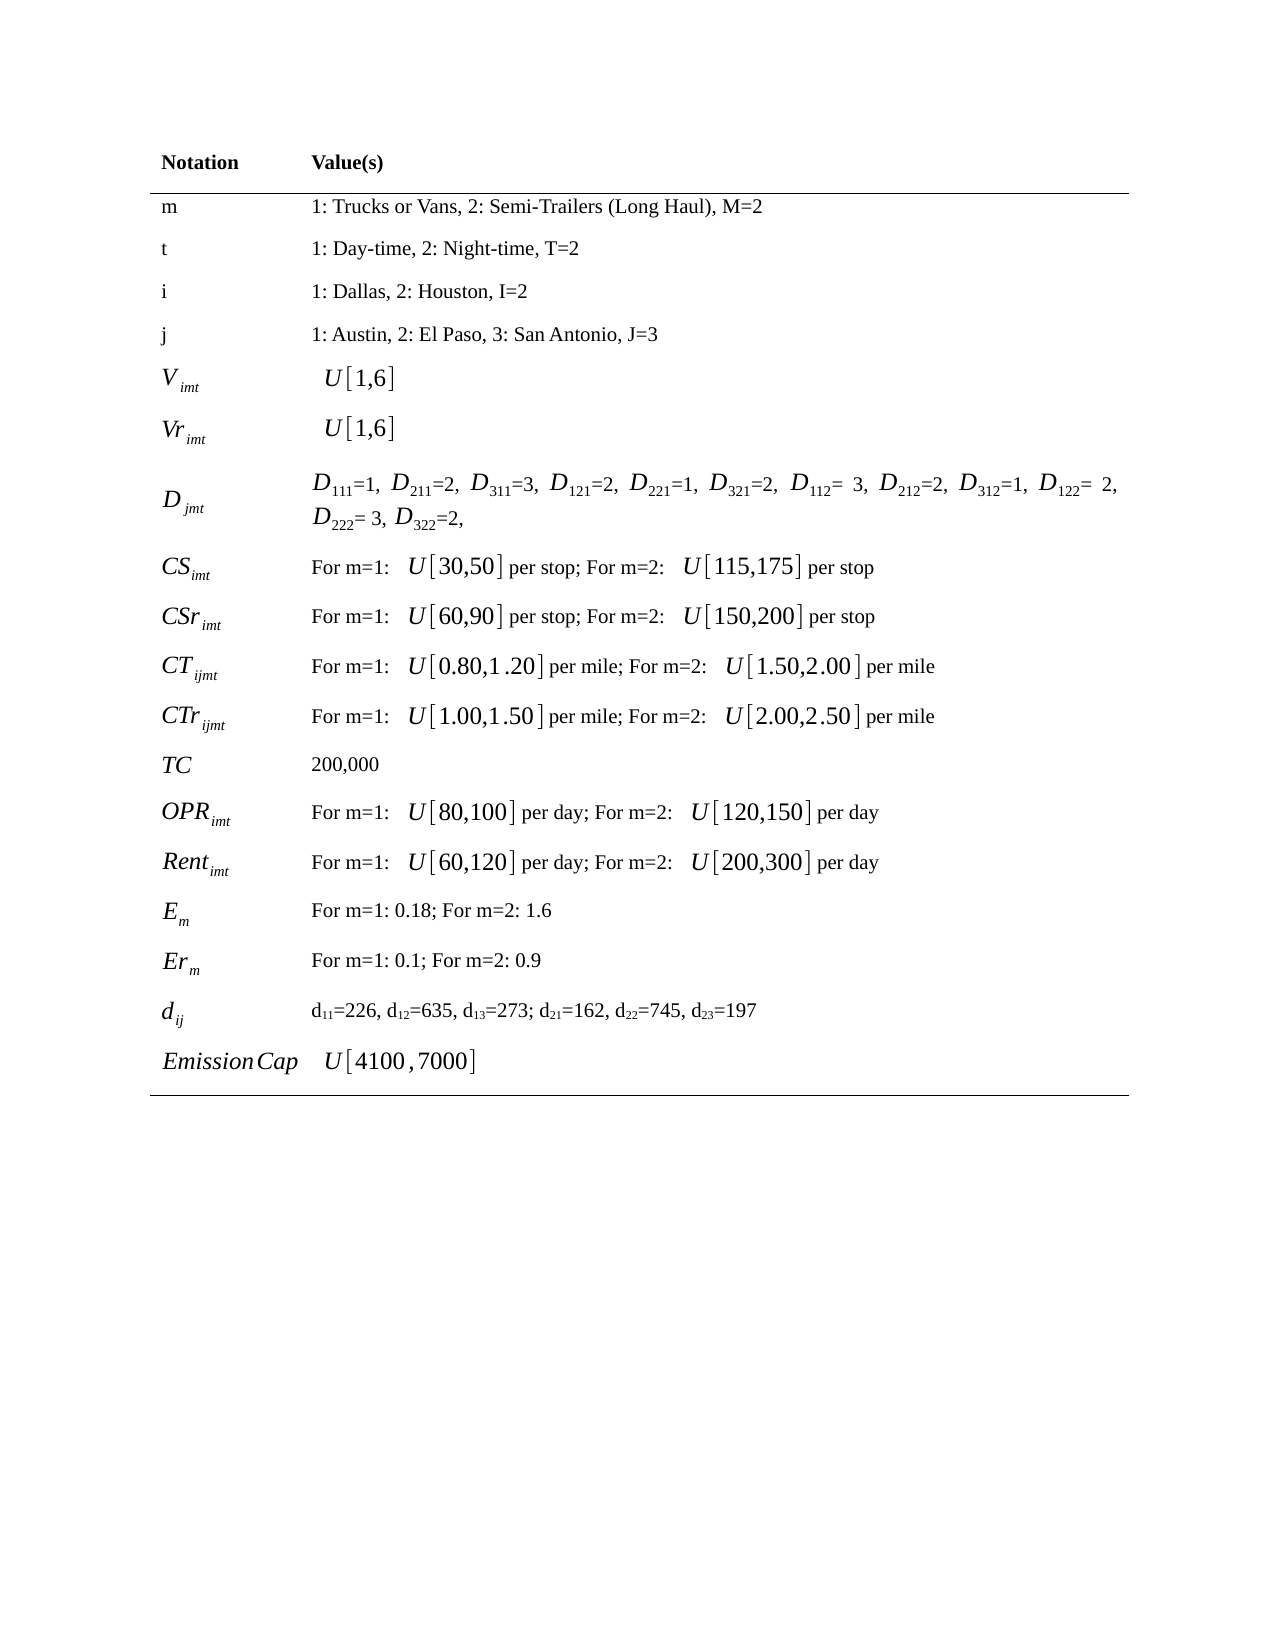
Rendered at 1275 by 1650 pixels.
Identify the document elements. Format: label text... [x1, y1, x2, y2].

table_cell 1: Dallas, 2: Houston, I=2 [300, 279, 1129, 321]
table_cell 1: Austin, 2: El Paso, 3: San Antonio, J=3 [300, 321, 1129, 364]
table_cell j [150, 321, 300, 364]
table_cell [150, 798, 300, 848]
table_cell [150, 998, 300, 1048]
table_cell [300, 414, 1129, 468]
table_cell [150, 948, 300, 998]
table_cell [150, 702, 300, 752]
table_cell For m=1: per day; For m=2: per day [300, 848, 1129, 898]
table_cell t [150, 236, 300, 279]
table_cell d11=226, d12=635, d13=273; d21=162, d22=745, d23=197 [300, 998, 1129, 1048]
table_cell i [150, 279, 300, 321]
table_cell 200,000 [300, 752, 1129, 798]
table_cell [150, 364, 300, 414]
table_cell [150, 898, 300, 948]
table_cell [300, 1048, 1129, 1094]
table_cell [150, 414, 300, 468]
table_cell For m=1: per stop; For m=2: per stop [300, 602, 1129, 652]
table_cell [150, 602, 300, 652]
table_cell [150, 652, 300, 702]
table_header Value(s) [300, 150, 1129, 193]
table_cell [150, 468, 300, 552]
table_cell =1, =2, =3, =2, =1, =2, = 3, =2, =1, = 2, = 3, =2, [300, 468, 1129, 552]
table_cell For m=1: per stop; For m=2: per stop [300, 553, 1129, 602]
table_cell [300, 364, 1129, 414]
table_cell [150, 1048, 300, 1094]
table_cell For m=1: per day; For m=2: per day [300, 798, 1129, 848]
table_cell For m=1: 0.1; For m=2: 0.9 [300, 948, 1129, 998]
table_cell For m=1: per mile; For m=2: per mile [300, 652, 1129, 702]
table_cell [150, 752, 300, 798]
table_cell 1: Day-time, 2: Night-time, T=2 [300, 236, 1129, 279]
table_cell [150, 848, 300, 898]
table_header Notation [150, 150, 300, 193]
table_cell [150, 553, 300, 602]
table_cell m [150, 194, 300, 236]
table_cell For m=1: 0.18; For m=2: 1.6 [300, 898, 1129, 948]
table_cell For m=1: per mile; For m=2: per mile [300, 702, 1129, 752]
table_cell 1: Trucks or Vans, 2: Semi-Trailers (Long Haul), M=2 [300, 194, 1129, 236]
